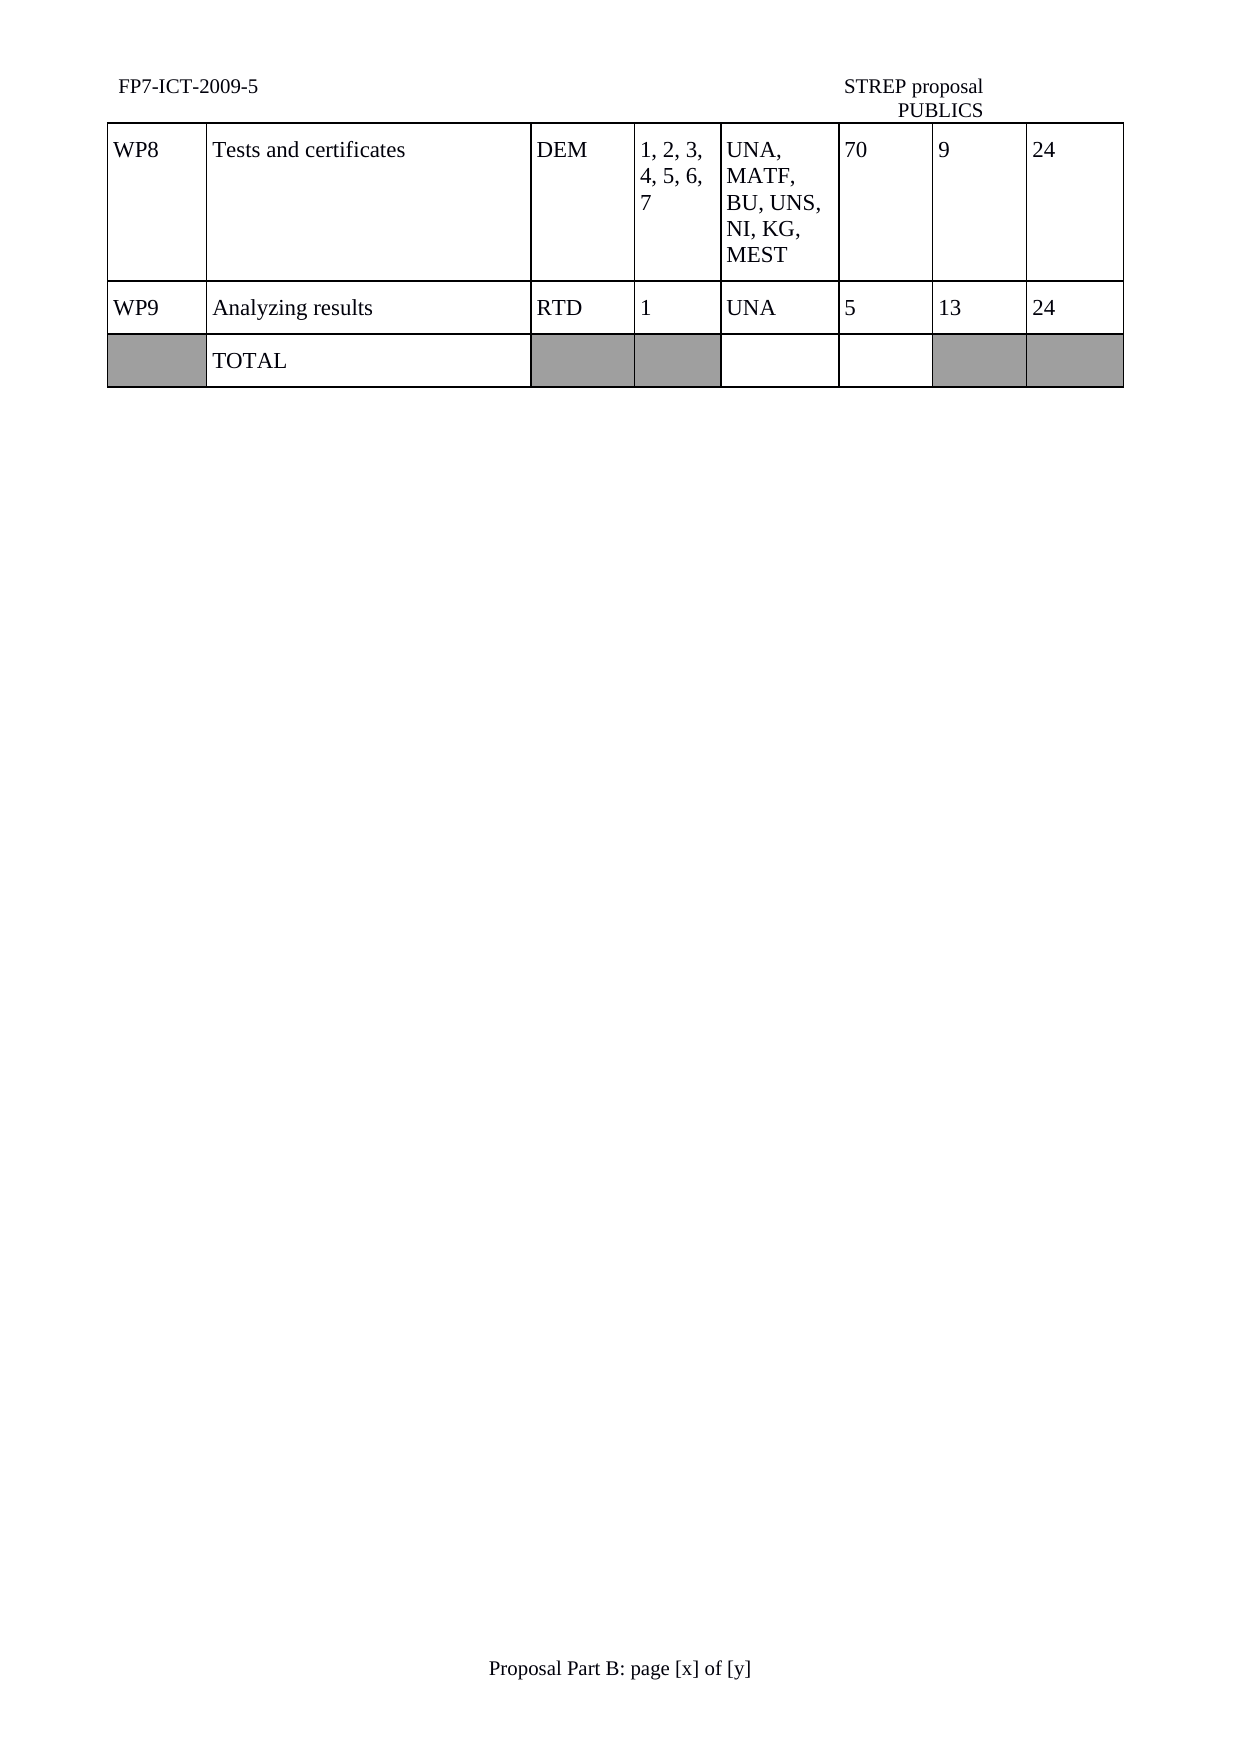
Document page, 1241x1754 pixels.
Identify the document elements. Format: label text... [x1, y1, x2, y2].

table_cell 24 [1027, 124, 1123, 280]
table_cell [635, 335, 720, 386]
table_cell [108, 335, 206, 386]
table_cell WP8 [108, 124, 206, 280]
table_cell TOTAL [207, 335, 530, 386]
table_cell Tests and certificates [207, 124, 530, 280]
table_cell Analyzing results [207, 282, 530, 333]
table_cell 9 [933, 124, 1026, 280]
table_cell 24 [1027, 282, 1123, 333]
table_cell 1 [635, 282, 720, 333]
table_cell DEM [532, 124, 634, 280]
table_cell [532, 335, 634, 386]
table_cell 13 [933, 282, 1026, 333]
table_cell 1, 2, 3, 4, 5, 6, 7 [635, 124, 720, 280]
table_cell UNA, MATF, BU, UNS, NI, KG, MEST [722, 124, 838, 280]
table_cell RTD [532, 282, 634, 333]
table_cell [840, 335, 932, 386]
table_cell [1027, 335, 1123, 386]
table_cell UNA [722, 282, 838, 333]
table_cell [722, 335, 838, 386]
table_cell [933, 335, 1026, 386]
table_cell 70 [840, 124, 932, 280]
table_cell WP9 [108, 282, 206, 333]
table_cell 5 [840, 282, 932, 333]
